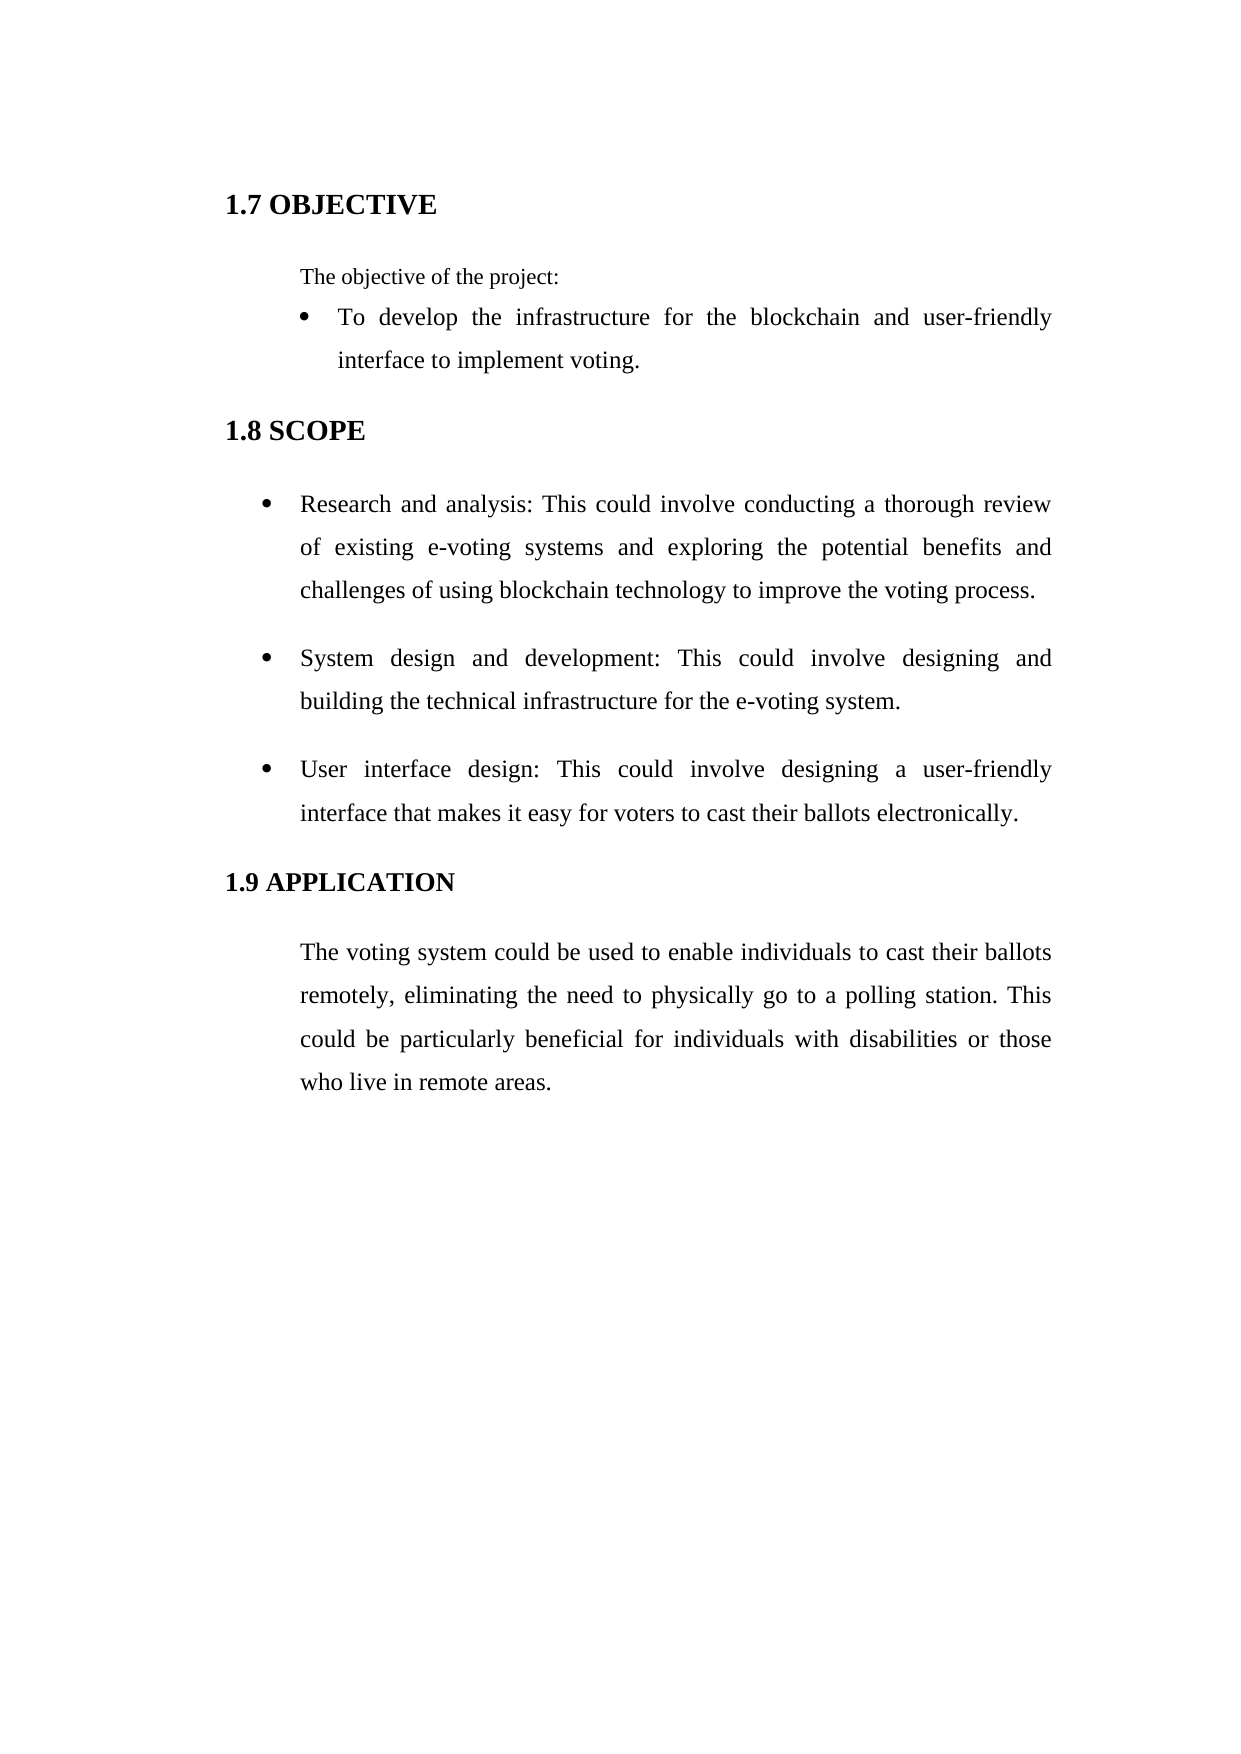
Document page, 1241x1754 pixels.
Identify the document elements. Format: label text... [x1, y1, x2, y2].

list System design and development: This could involve designing and building the technical infrastructure for the e-voting system. [262, 643, 1053, 715]
list Research and analysis: This could involve conducting a thorough review of existing e-voting systems and exploring the potential benefits and challenges of using blockchain technology to improve the voting process. [262, 489, 1053, 604]
list To develop the infrastructure for the blockchain and user-friendly interface to implement voting. [300, 302, 1053, 374]
list User interface design: This could involve designing a user-friendly interface that makes it easy for voters to cast their ballots electronically. [262, 754, 1053, 826]
list The voting system could be used to enable individuals to cast their ballots remotely, eliminating the need to physically go to a polling station. This could be particularly beneficial for individuals with disabilities or those who live in remote areas. [300, 937, 1053, 1096]
subtitle 1.9 APPLICATION [225, 866, 1053, 897]
subtitle 1.8 SCOPE [225, 413, 1053, 447]
list The objective of the project: [300, 263, 1053, 289]
subtitle OBJECTIVE [225, 187, 1053, 221]
